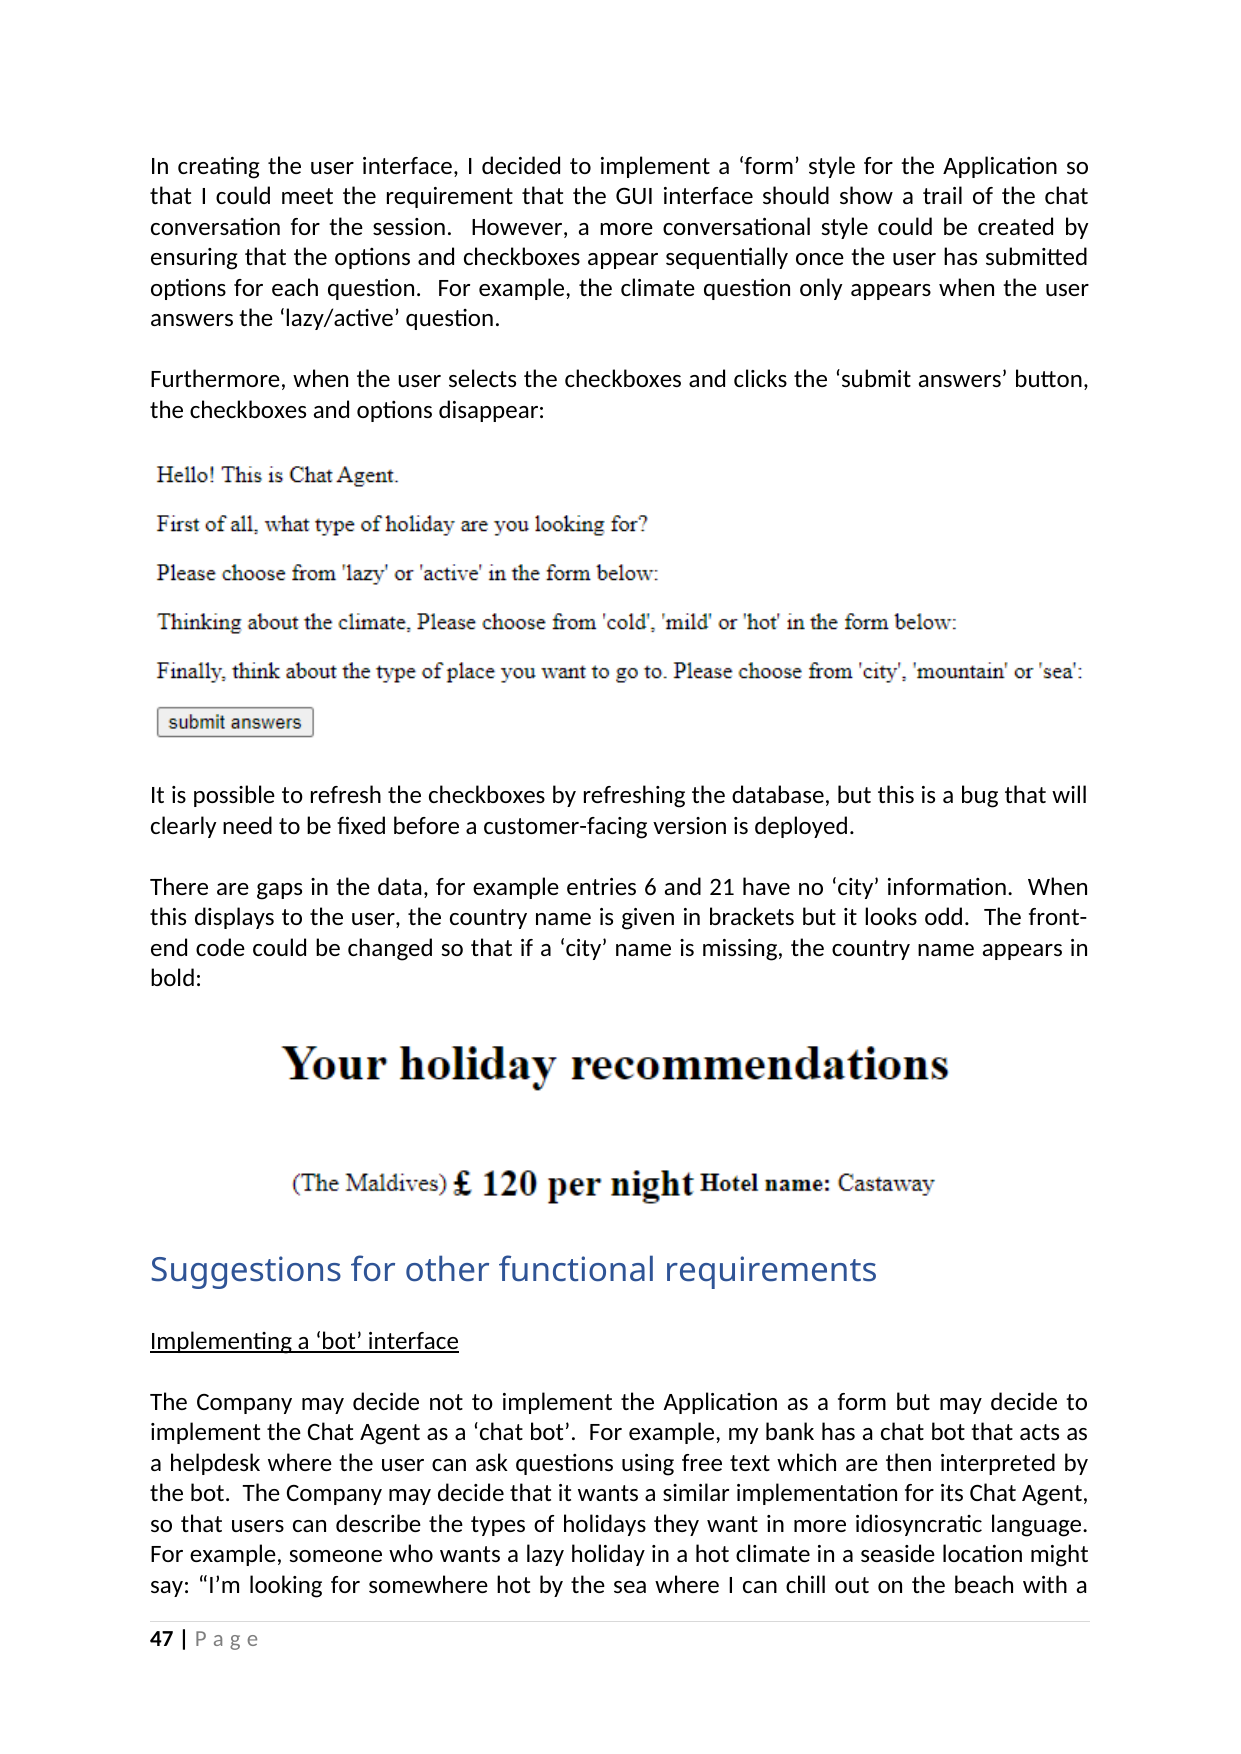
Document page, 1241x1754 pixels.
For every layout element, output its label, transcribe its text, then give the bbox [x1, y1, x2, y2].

picture [150, 455, 1089, 749]
text Implementing a ‘bot’ interface [150, 1325, 1090, 1356]
text There are gaps in the data, for example entries 6 and 21 have no ‘city’ information. When this displays to the user, the country name is given in brackets but it looks odd. The front-end code could be changed so that if a ‘city’ name is missing, the country name appears in bold: [150, 871, 1090, 993]
text It is possible to refresh the checkboxes by refreshing the database, but this is a bug that will clearly need to be fixed before a customer-facing version is deployed. [150, 779, 1090, 841]
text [150, 1386, 1090, 1600]
text Furthermore, when the user selects the checkboxes and clicks the ‘submit answers’ button, the checkboxes and options disappear: [150, 364, 1090, 425]
text In creating the user interface, I decided to implement a ‘form’ style for the Application so that I could meet the requirement that the GUI interface should show a trail of the chat conversation for the session. However, a more conversational style could be created by ensuring that the options and checkboxes appear sequentially once the user has submitted options for each question. For example, the climate question only appears when the user answers the ‘lazy/active’ question. [150, 150, 1090, 333]
subtitle Suggestions for other functional requirements [150, 1246, 1090, 1291]
picture [272, 1023, 968, 1221]
